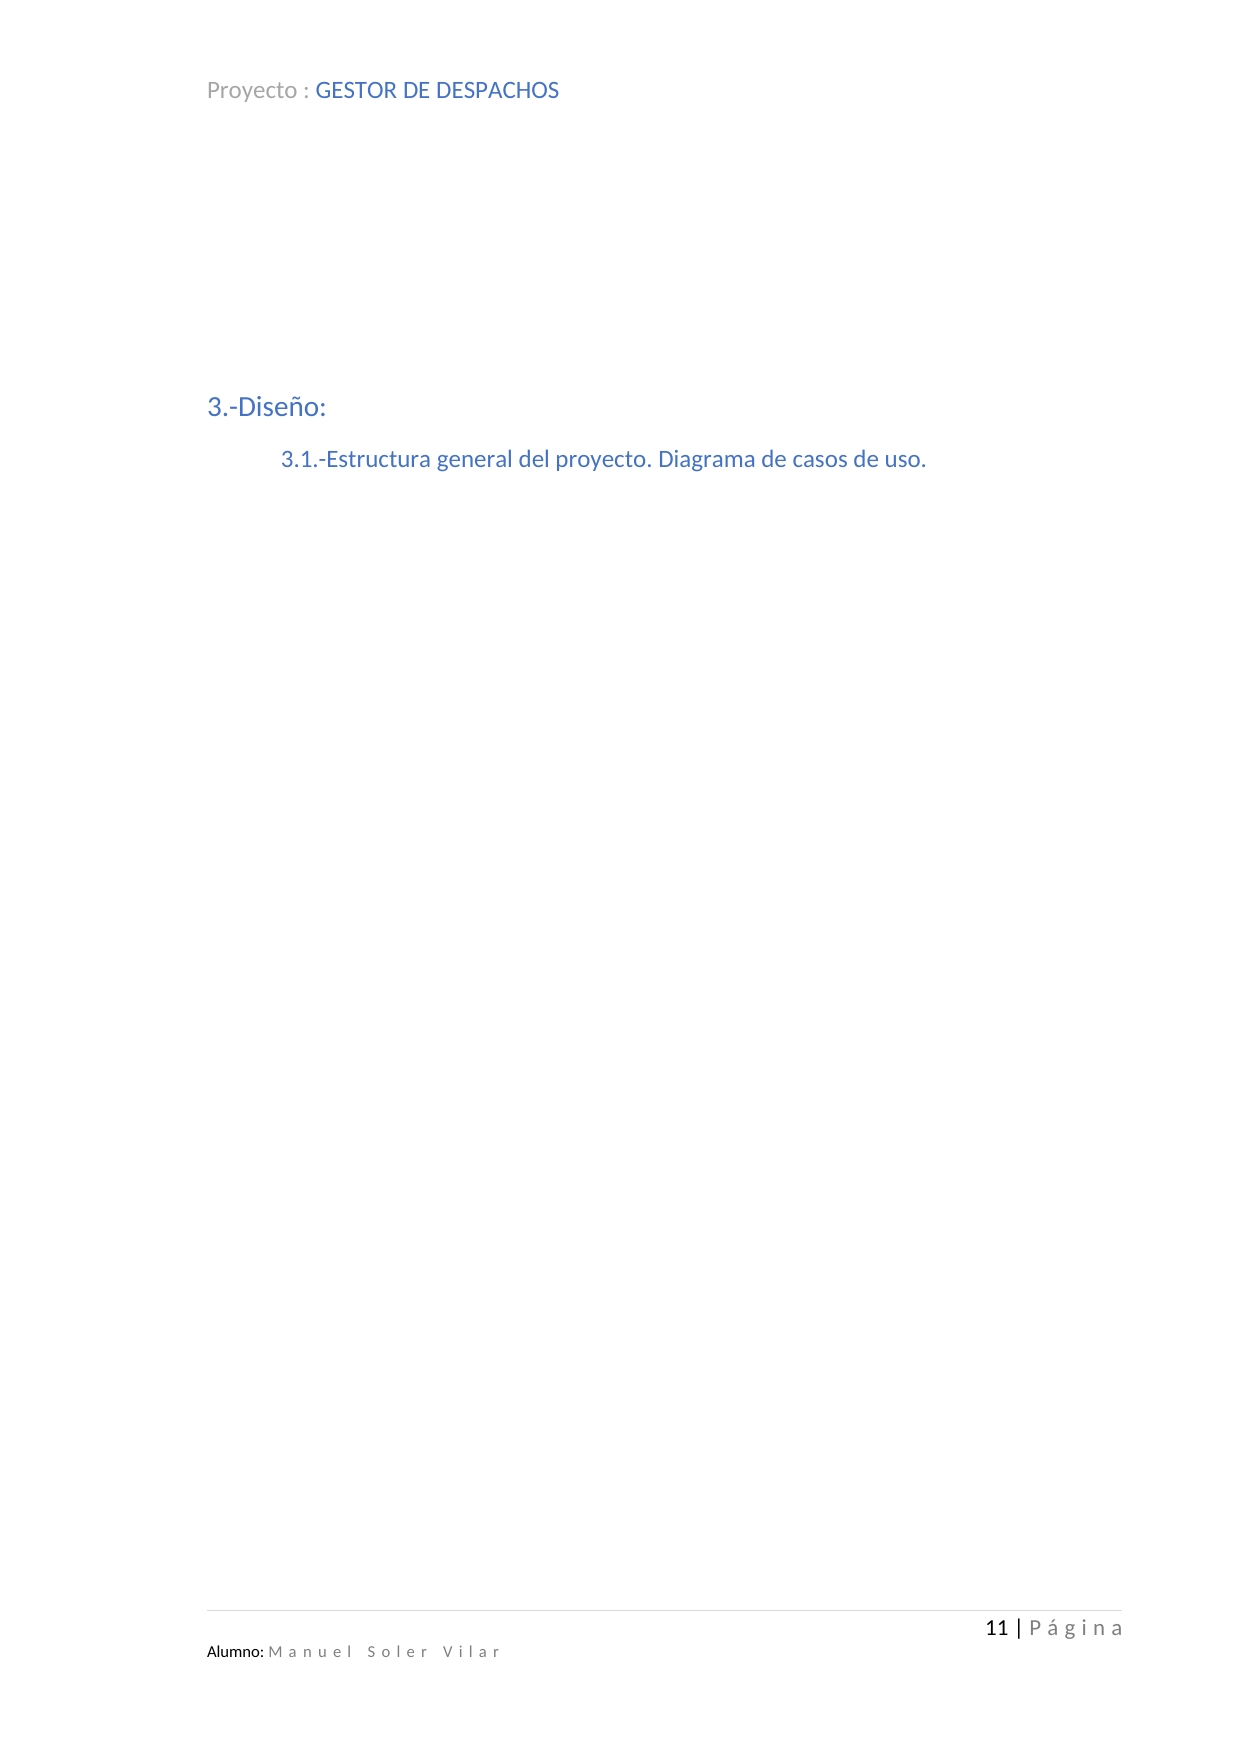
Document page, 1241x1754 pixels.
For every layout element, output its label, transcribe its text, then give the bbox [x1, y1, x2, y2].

text 3.1.-Estructura general del proyecto. Diagrama de casos de uso. [207, 443, 1122, 474]
text 3.-Diseño: [207, 388, 1122, 424]
